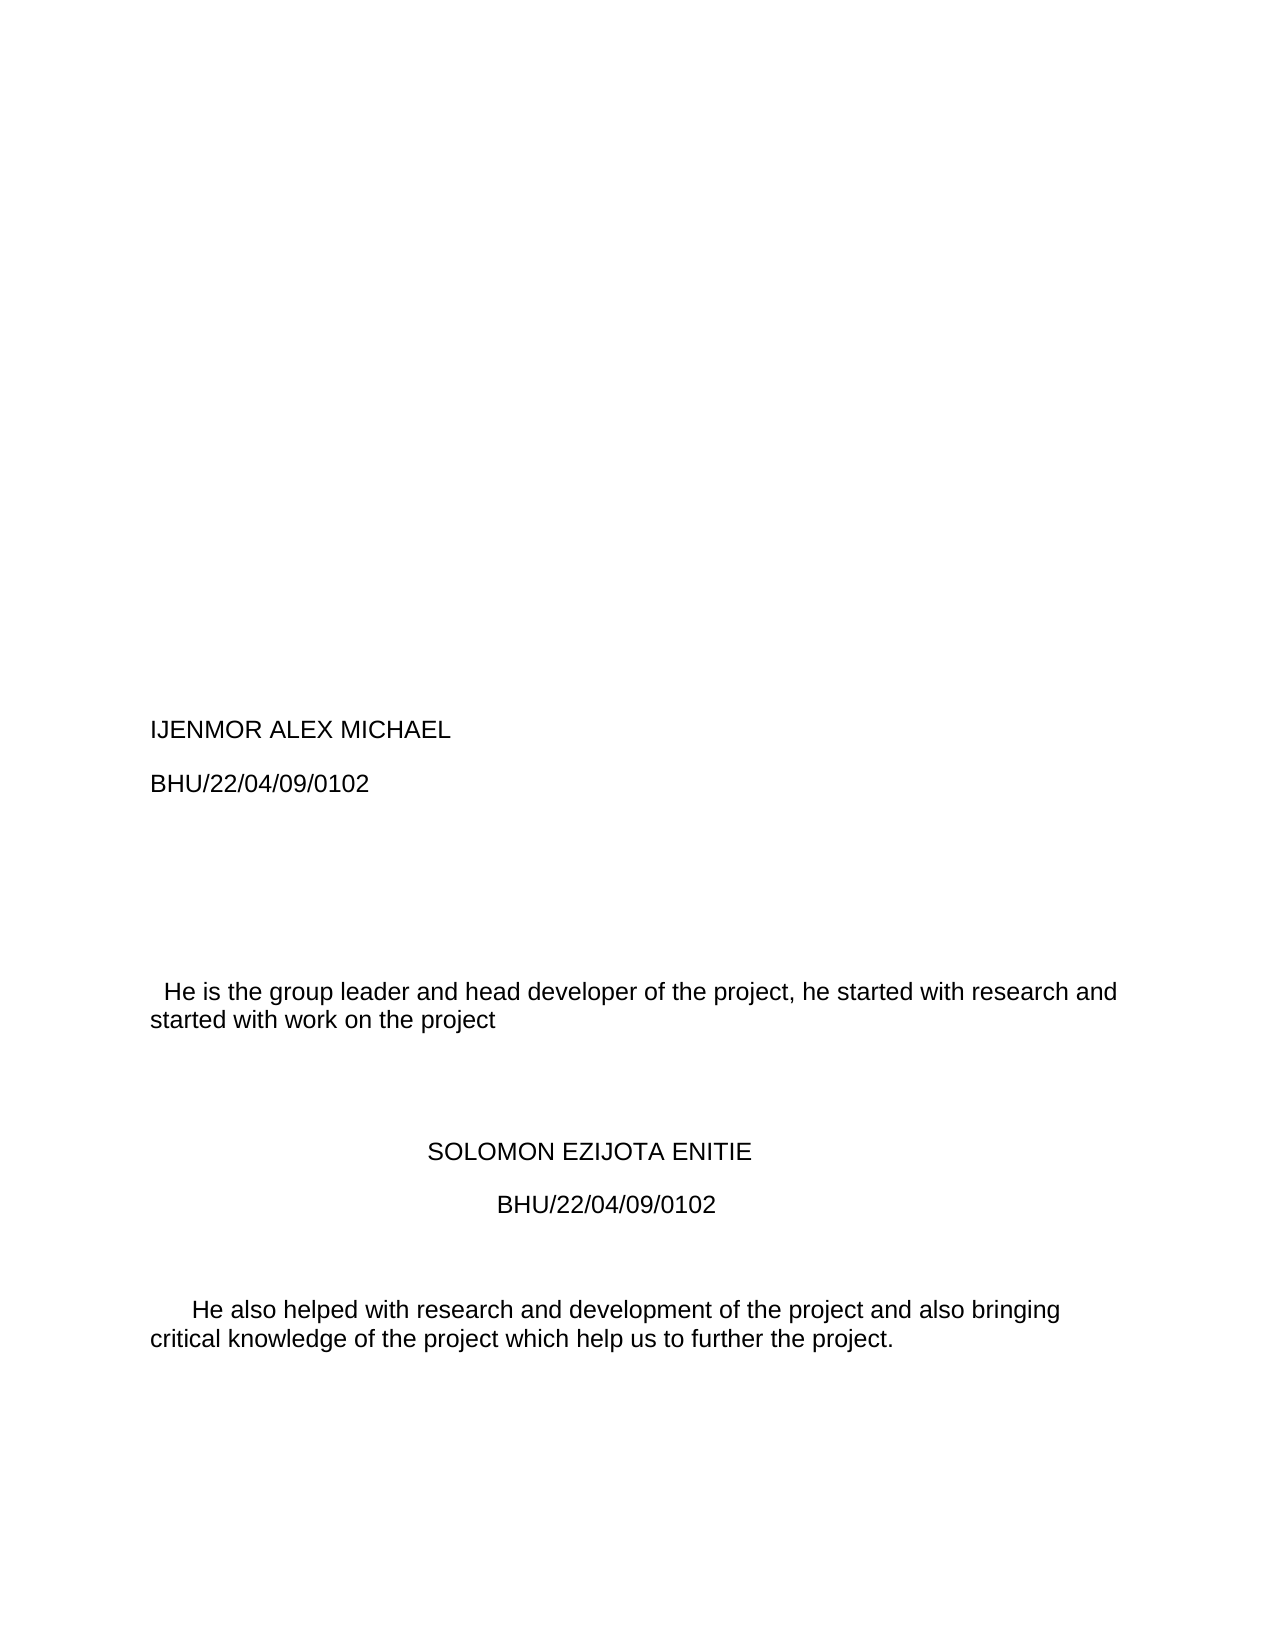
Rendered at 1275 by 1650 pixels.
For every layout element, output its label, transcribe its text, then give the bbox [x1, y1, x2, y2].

text BHU/22/04/09/0102 [150, 769, 1125, 797]
text He also helped with research and development of the project and also bringing critical knowledge of the project which help us to further the project. [150, 1296, 1125, 1379]
text IJENMOR ALEX MICHAEL [150, 715, 1125, 744]
text He is the group leader and head developer of the project, he started with research and started with work on the project [150, 976, 1125, 1060]
text BHU/22/04/09/0102 [150, 1190, 1125, 1219]
text SOLOMON EZIJOTA ENITIE [150, 1137, 1125, 1165]
